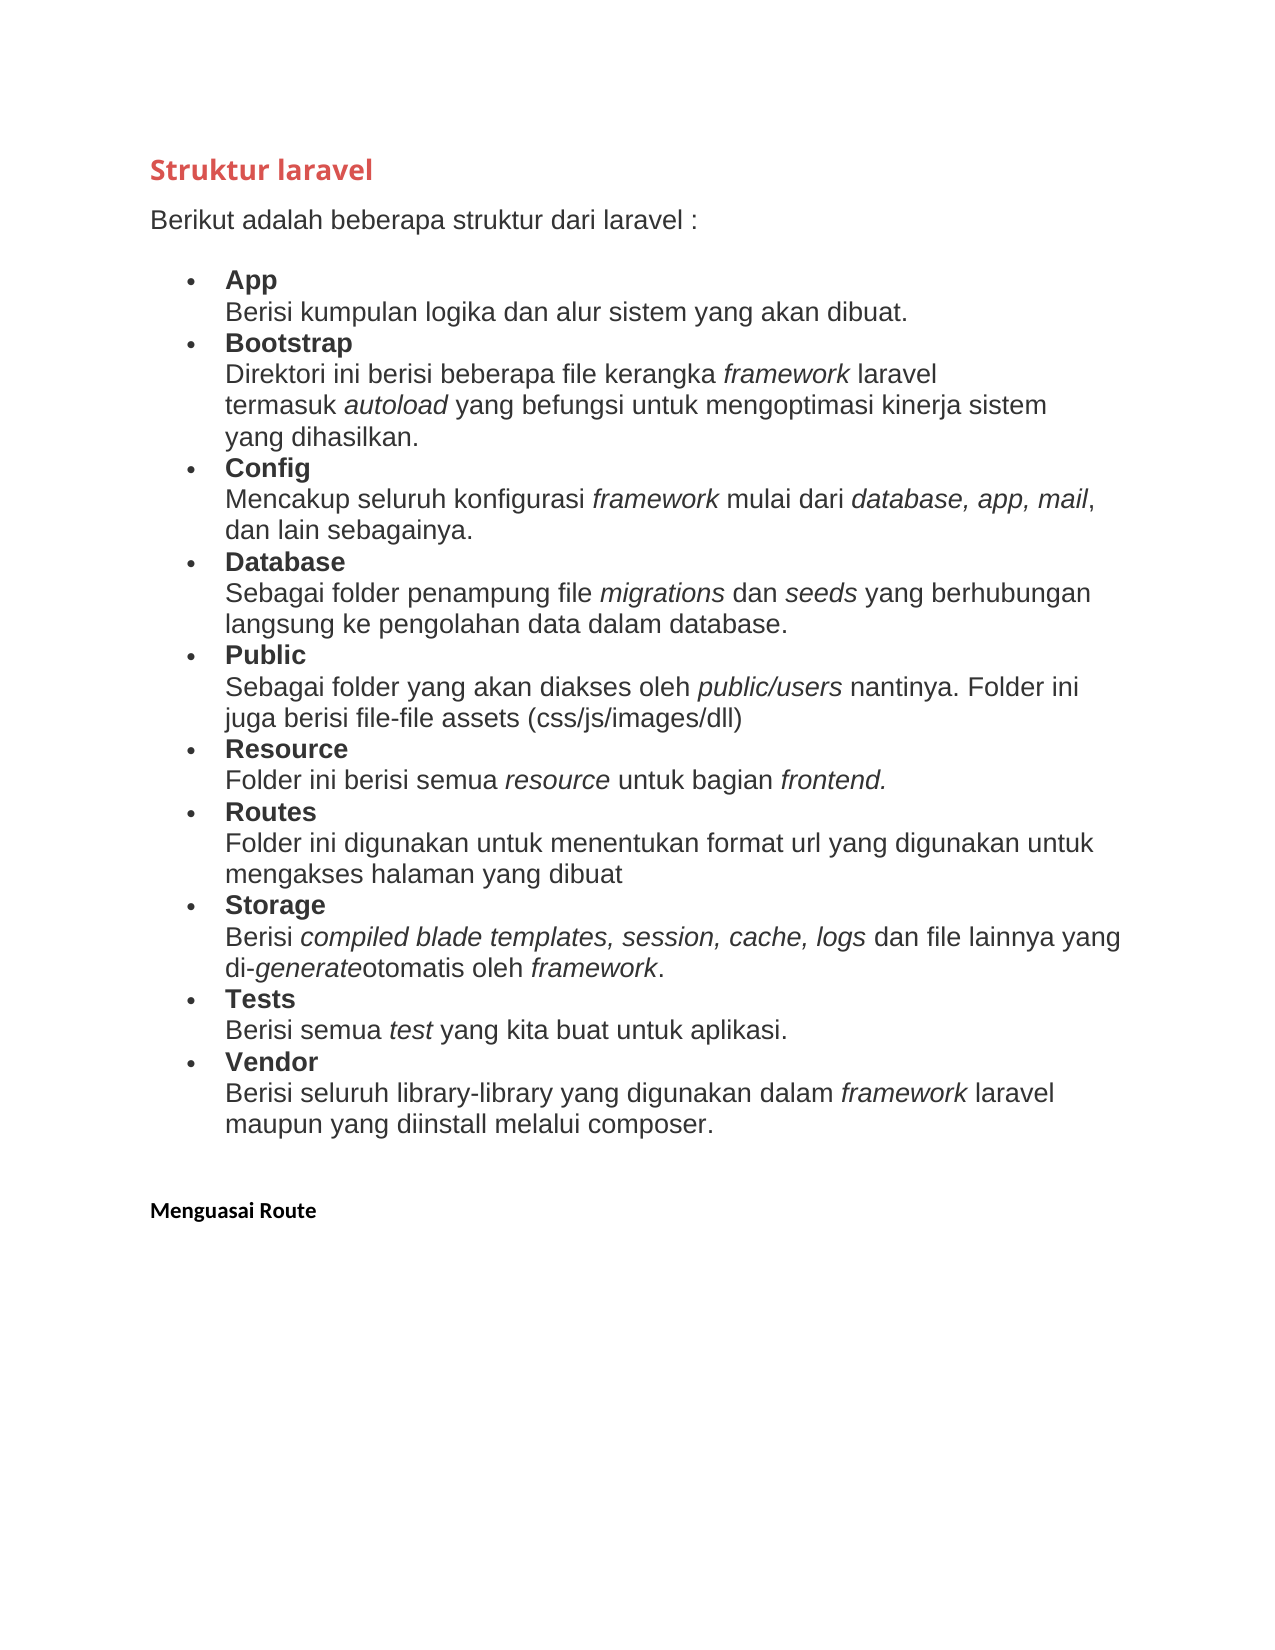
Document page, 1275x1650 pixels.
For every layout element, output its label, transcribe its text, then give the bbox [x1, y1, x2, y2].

text Berikut adalah beberapa struktur dari laravel : [150, 204, 1125, 235]
list App Berisi kumpulan logika dan alur sistem yang akan dibuat. [187, 264, 1125, 327]
list Tests Berisi semua test yang kita buat untuk aplikasi. [187, 983, 1125, 1046]
list Storage Berisi compiled blade templates, session, cache, logs dan file lainnya yang di-generateotomatis oleh framework. [187, 889, 1125, 983]
list Resource Folder ini berisi semua resource untuk bagian frontend. [187, 733, 1125, 796]
list Routes Folder ini digunakan untuk menentukan format url yang digunakan untuk mengakses halaman yang dibuat [187, 796, 1125, 889]
list Bootstrap Direktori ini berisi beberapa file kerangka framework laravel termasuk autoload yang befungsi untuk mengoptimasi kinerja sistem yang dihasilkan. [187, 327, 1125, 452]
list Public Sebagai folder yang akan diakses oleh public/users nantinya. Folder ini juga berisi file-file assets (css/js/images/dll) [187, 639, 1125, 733]
text Menguasai Route [150, 1197, 1125, 1224]
list Config Mencakup seluruh konfigurasi framework mulai dari database, app, mail, dan lain sebagainya. [187, 452, 1125, 546]
list Vendor Berisi seluruh library-library yang digunakan dalam framework laravel maupun yang diinstall melalui composer. [187, 1046, 1125, 1139]
list Database Sebagai folder penampung file migrations dan seeds yang berhubungan langsung ke pengolahan data dalam database. [187, 546, 1125, 639]
text Struktur laravel [150, 150, 1125, 188]
